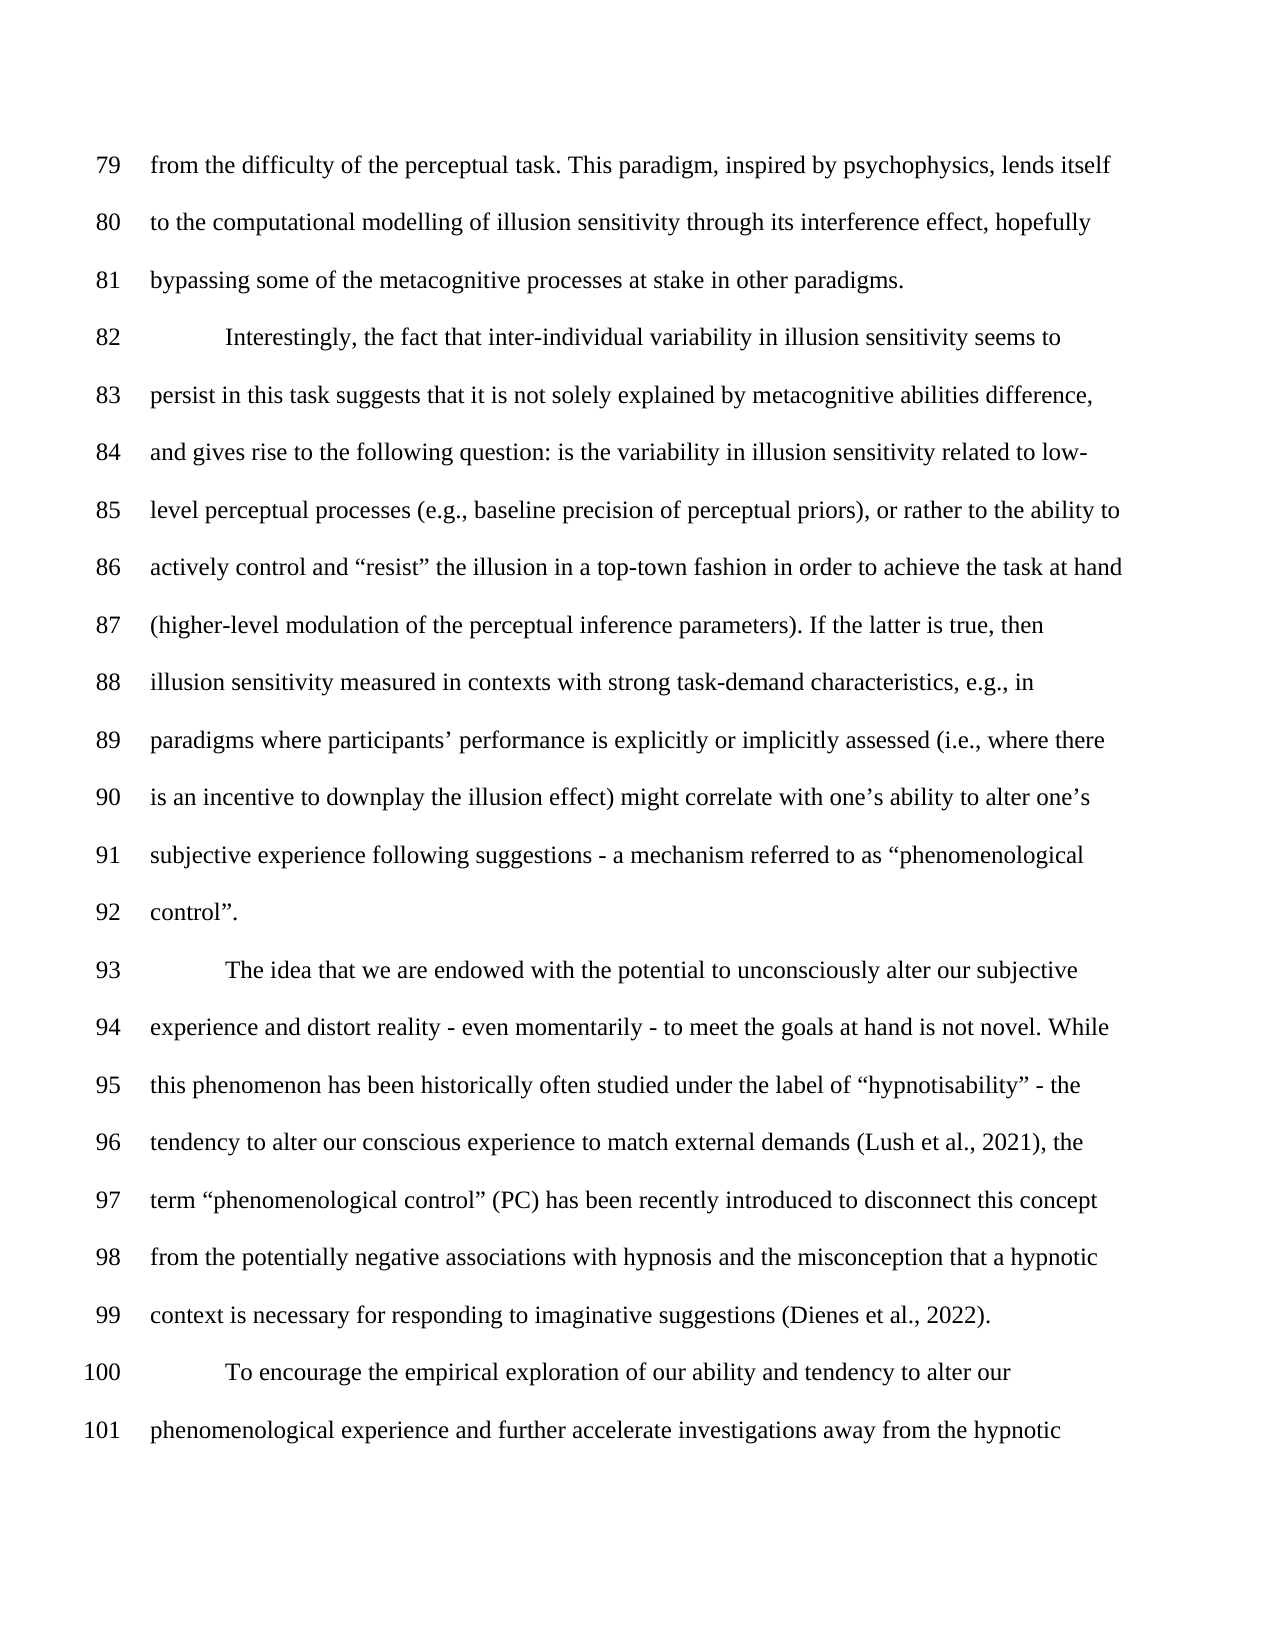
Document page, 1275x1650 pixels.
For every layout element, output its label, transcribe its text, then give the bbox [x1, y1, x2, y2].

text Interestingly, the fact that inter-individual variability in illusion sensitivity seems to persist in this task suggests that it is not solely explained by metacognitive abilities difference, and gives rise to the following question: is the variability in illusion sensitivity related to low-level perceptual processes (e.g., baseline precision of perceptual priors), or rather to the ability to actively control and “resist” the illusion in a top-town fashion in order to achieve the task at hand (higher-level modulation of the perceptual inference parameters). If the latter is true, then illusion sensitivity measured in contexts with strong task-demand characteristics, e.g., in paradigms where participants’ performance is explicitly or implicitly assessed (i.e., where there is an incentive to downplay the illusion effect) might correlate with one’s ability to alter one’s subjective experience following suggestions - a mechanism referred to as “phenomenological control”. [150, 322, 1125, 926]
text The idea that we are endowed with the potential to unconsciously alter our subjective experience and distort reality - even momentarily - to meet the goals at hand is not novel. While this phenomenon has been historically often studied under the label of “hypnotisability” - the tendency to alter our conscious experience to match external demands (Lush et al., 2021), the term “phenomenological control” (PC) has been recently introduced to disconnect this concept from the potentially negative associations with hypnosis and the misconception that a hypnotic context is necessary for responding to imaginative suggestions (Dienes et al., 2022). [150, 955, 1125, 1329]
